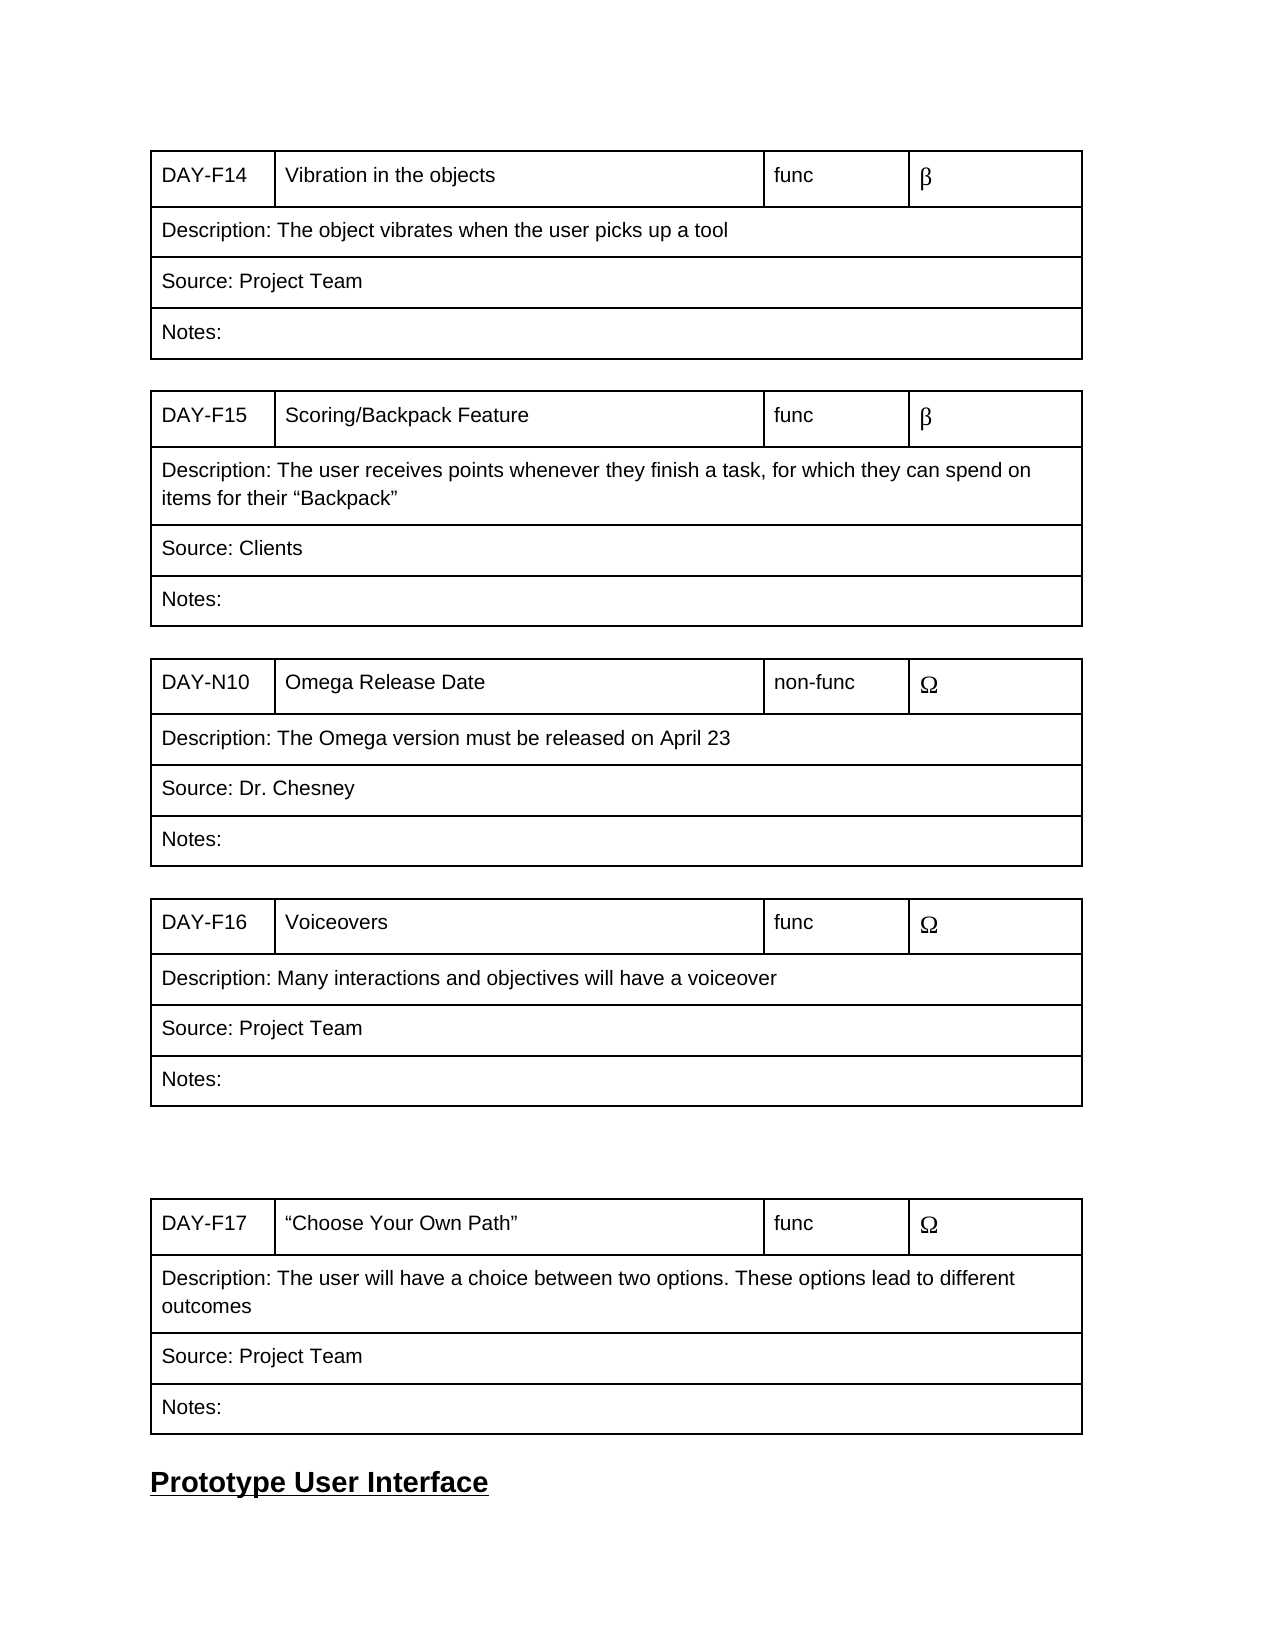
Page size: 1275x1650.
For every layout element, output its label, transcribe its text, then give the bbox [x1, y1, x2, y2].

table_header Ω [910, 900, 1081, 953]
table_cell Source: Project Team [152, 1334, 1081, 1382]
table_cell Notes: [152, 1057, 1081, 1105]
table_cell Source: Project Team [152, 258, 1081, 307]
table_header β [910, 392, 1081, 446]
table_cell Source: Clients [152, 526, 1081, 574]
table_header non-func [765, 660, 908, 713]
table_cell Notes: [152, 577, 1081, 625]
table_header DAY-F14 [152, 152, 274, 206]
table_header func [765, 900, 908, 953]
table_header β [910, 152, 1081, 206]
table_header DAY-F15 [152, 392, 274, 446]
table_cell Source: Dr. Chesney [152, 766, 1081, 814]
table_header func [765, 152, 908, 206]
table_header func [765, 392, 908, 446]
text Prototype User Interface [150, 1465, 1125, 1499]
table_header Scoring/Backpack Feature [276, 392, 763, 446]
table_header “Choose Your Own Path” [276, 1200, 763, 1253]
table_cell Notes: [152, 309, 1081, 358]
table_header Vibration in the objects [276, 152, 763, 206]
table_header DAY-N10 [152, 660, 274, 713]
table_header DAY-F16 [152, 900, 274, 953]
table_cell Description: The user will have a choice between two options. These options lead to different outcomes [152, 1256, 1081, 1332]
table_header Ω [910, 1200, 1081, 1253]
table_cell Description: The user receives points whenever they finish a task, for which they can spend on items for their “Backpack” [152, 448, 1081, 524]
table_header Omega Release Date [276, 660, 763, 713]
table_cell Description: The Omega version must be released on April 23 [152, 715, 1081, 764]
table_header Voiceovers [276, 900, 763, 953]
table_cell Description: Many interactions and objectives will have a voiceover [152, 955, 1081, 1004]
table_header func [765, 1200, 908, 1253]
table_cell Notes: [152, 1385, 1081, 1433]
table_cell Source: Project Team [152, 1006, 1081, 1054]
table_cell Notes: [152, 817, 1081, 865]
table_header Ω [910, 660, 1081, 713]
table_cell Description: The object vibrates when the user picks up a tool [152, 208, 1081, 256]
table_header DAY-F17 [152, 1200, 274, 1253]
